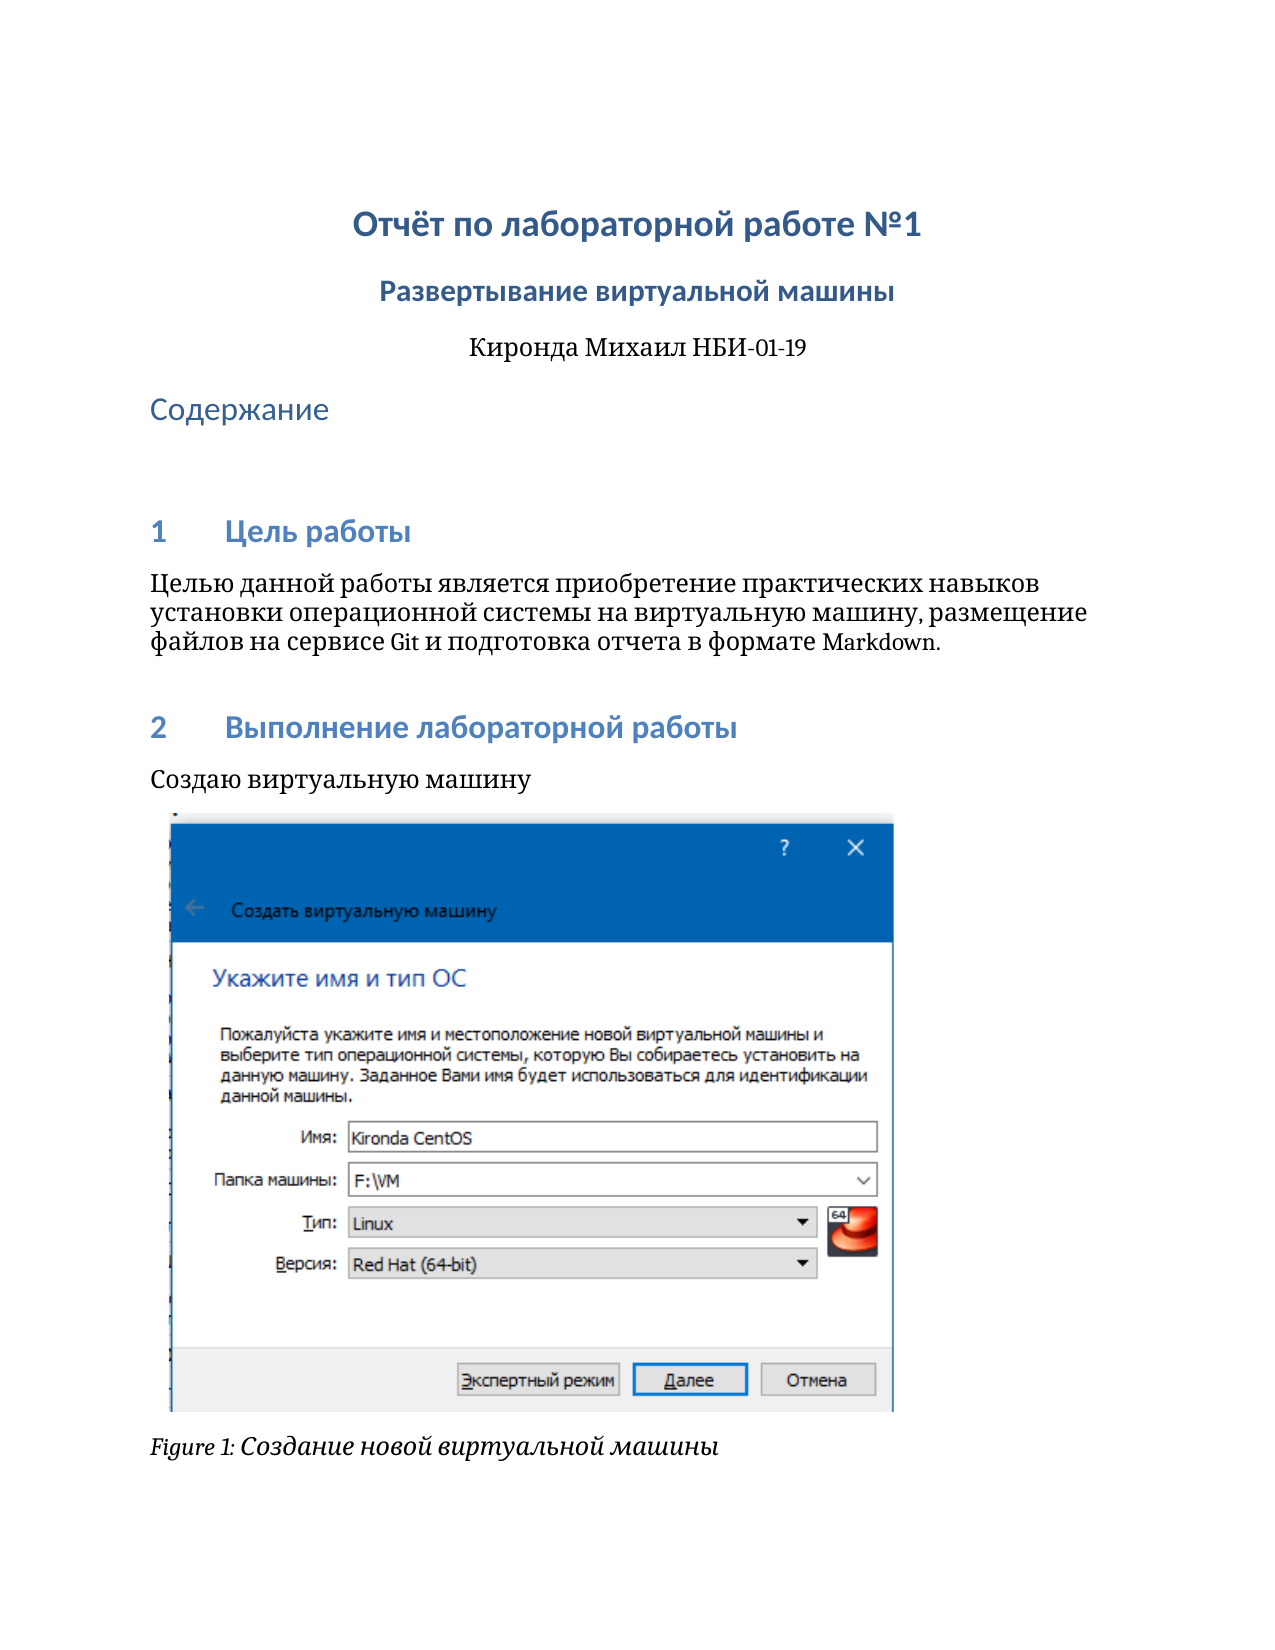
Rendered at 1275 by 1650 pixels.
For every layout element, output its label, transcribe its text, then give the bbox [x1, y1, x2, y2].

subtitle 1 Цель работы [150, 510, 1125, 551]
subtitle 2 Выполнение лабораторной работы [150, 706, 1125, 747]
text Киронда Михаил НБИ-01-19 [150, 334, 1125, 363]
text Целью данной работы является приобретение практических навыков установки операционной системы на виртуальную машину, размещение файлов на сервисе Git и подготовка отчета в формате Markdown. [150, 570, 1125, 656]
title Отчёт по лабораторной работе №1 [150, 200, 1125, 246]
subtitle Развертывание виртуальной машины [150, 271, 1125, 309]
text Figure 1: Создание новой виртуальной машины [150, 1432, 1125, 1461]
picture [168, 813, 894, 1412]
text Создаю виртуальную машину [150, 766, 1125, 794]
